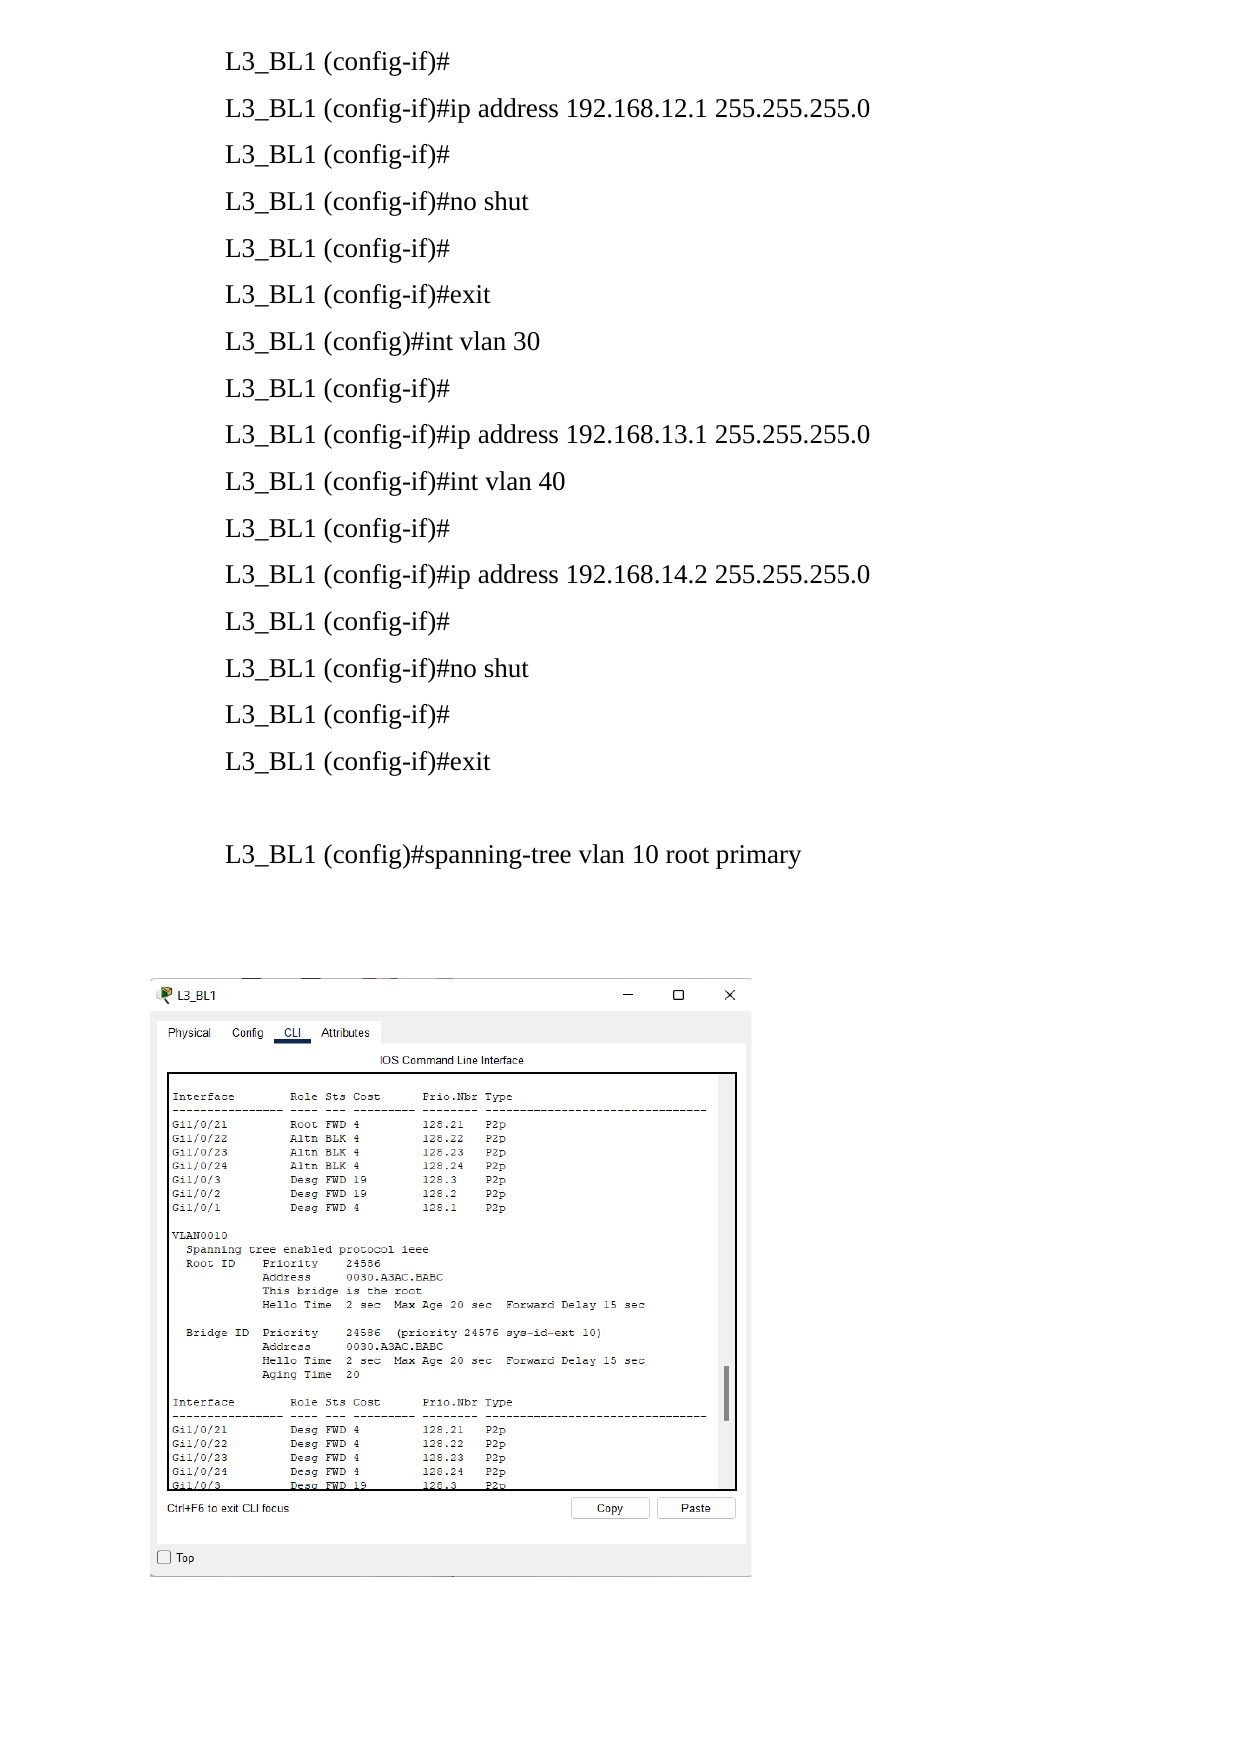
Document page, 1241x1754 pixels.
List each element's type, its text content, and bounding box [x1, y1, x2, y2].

text L3_BL1 (config-if)# [225, 232, 1195, 263]
text L3_BL1 (config-if)#ip address 192.168.13.1 255.255.255.0 [225, 418, 1195, 449]
text L3_BL1 (config-if)# [225, 698, 1195, 729]
text L3_BL1 (config-if)# [225, 372, 1195, 403]
text L3_BL1 (config-if)#ip address 192.168.14.2 255.255.255.0 [225, 558, 1195, 589]
picture [150, 978, 752, 1577]
text L3_BL1 (config-if)# [225, 512, 1195, 543]
text L3_BL1 (config-if)#ip address 192.168.12.1 255.255.255.0 [225, 92, 1195, 123]
text L3_BL1 (config-if)# [225, 138, 1195, 169]
text L3_BL1 (config-if)#no shut [225, 652, 1195, 683]
text L3_BL1 (config-if)#exit [225, 278, 1195, 309]
text L3_BL1 (config-if)# [225, 605, 1195, 636]
text L3_BL1 (config-if)#exit [225, 745, 1190, 776]
text L3_BL1 (config-if)#int vlan 40 [225, 465, 1195, 496]
text L3_BL1 (config-if)#no shut [225, 185, 1195, 216]
text L3_BL1 (config-if)# [225, 45, 1195, 76]
text L3_BL1 (config)#int vlan 30 [225, 325, 1195, 356]
text L3_BL1 (config)#spanning-tree vlan 10 root primary [225, 838, 1190, 869]
